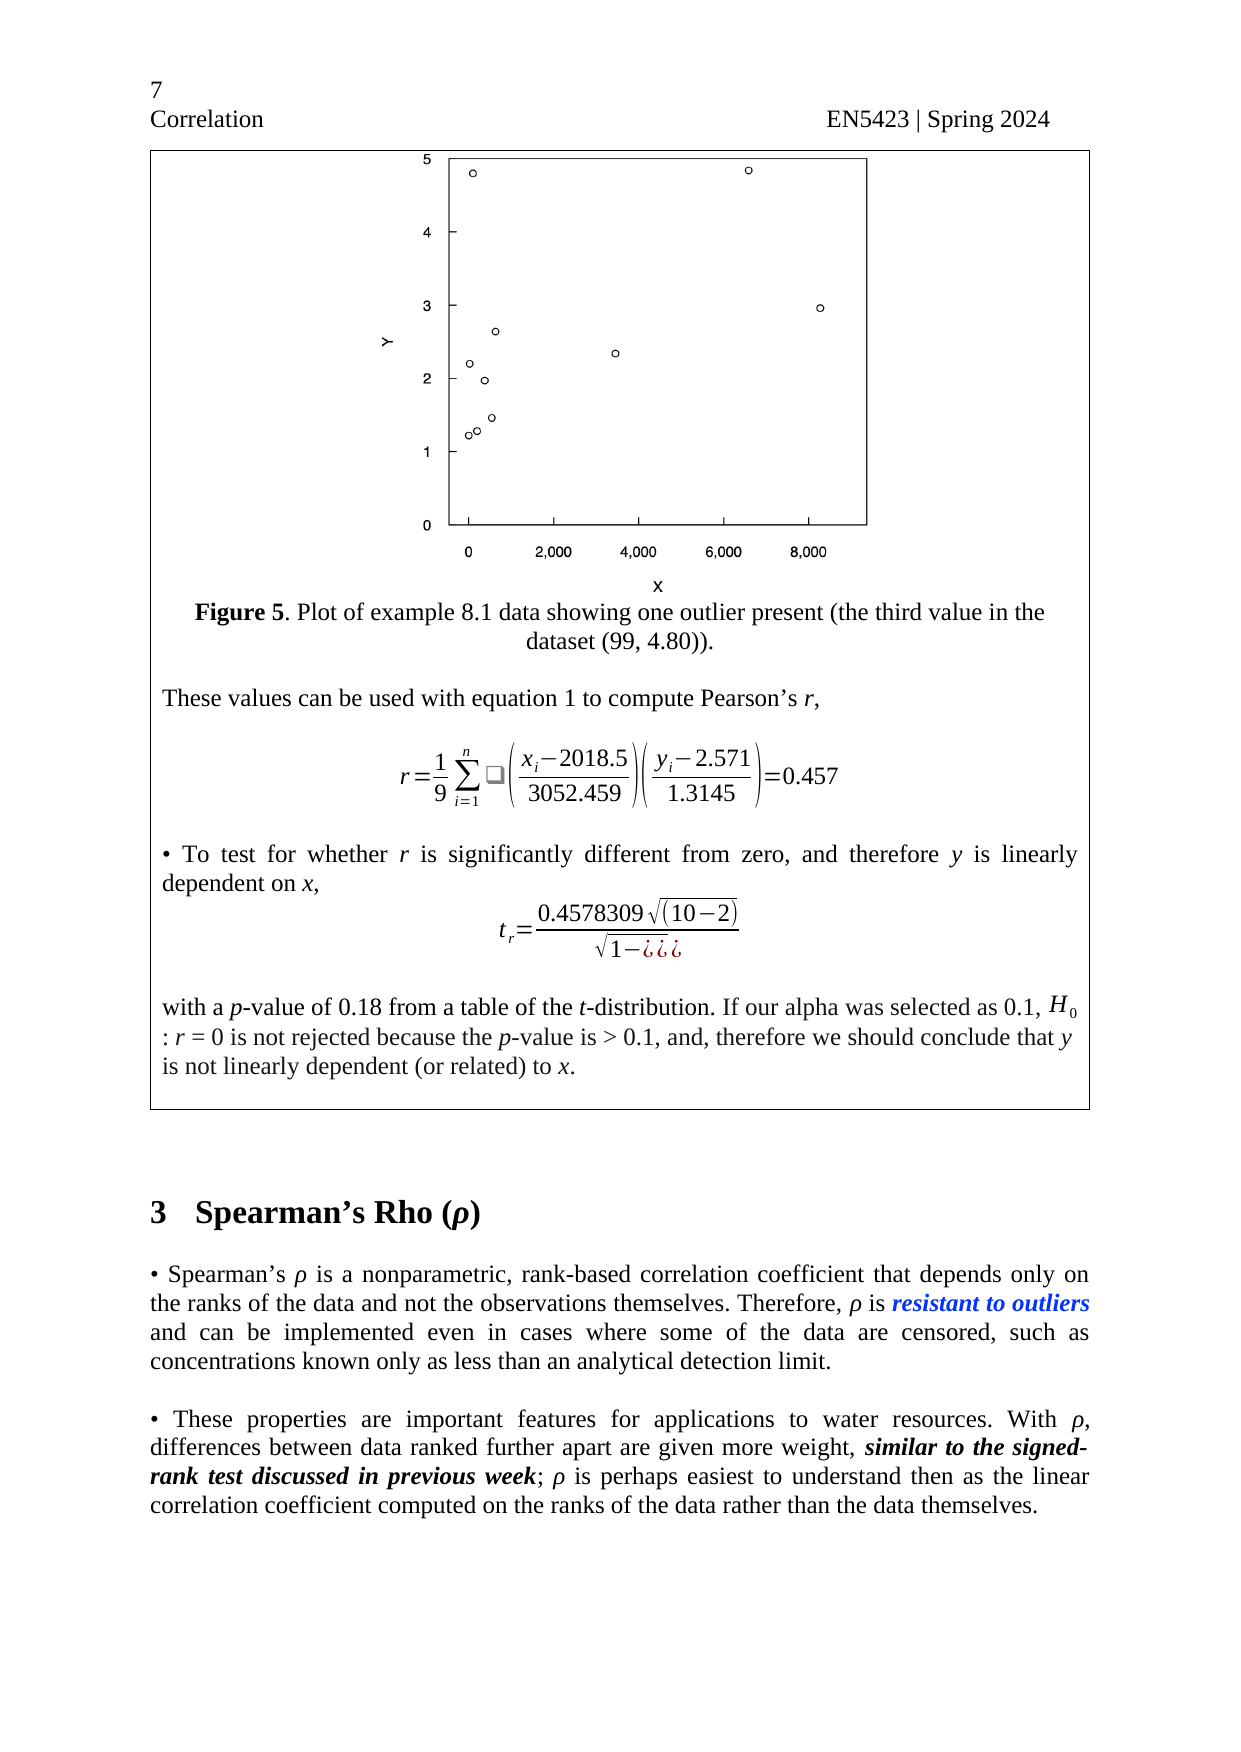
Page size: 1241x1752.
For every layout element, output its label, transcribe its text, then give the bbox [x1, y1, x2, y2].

subtitle Spearman’s Rho (ρ) [150, 1192, 1090, 1230]
text • Spearman’s ρ is a nonparametric, rank-based correlation coefficient that depends only on the ranks of the data and not the observations themselves. Therefore, ρ is resistant to outliers and can be implemented even in cases where some of the data are censored, such as concentrations known only as less than an analytical detection limit. [150, 1259, 1090, 1374]
picture [367, 151, 873, 598]
text • These properties are important features for applications to water resources. With ρ, differences between data ranked further apart are given more weight, similar to the signed-rank test discussed in previous week; ρ is perhaps easiest to understand then as the linear correlation coefficient computed on the ranks of the data rather than the data themselves. [150, 1404, 1090, 1519]
table_cell • Compute the means and standard deviations of x and y: np.mean(x) = 2018.5 np.std(x) = 3052.459 np.mean(y) = 2.571 np.std(y) = 113145 Figure 5. Plot of example 8.1 data showing one outlier present (the third value in the dataset (99, 4.80)). These values can be used with equation 1 to compute Pearson’s r, • To test for whether r is significantly different from zero, and therefore y is linearly dependent on x, with a p-value of 0.18 from a table of the t-distribution. If our alpha was selected as 0.1, : r = 0 is not rejected because the p-value is > 0.1, and, therefore we should conclude that y is not linearly dependent (or related) to x. [151, 151, 1089, 1108]
